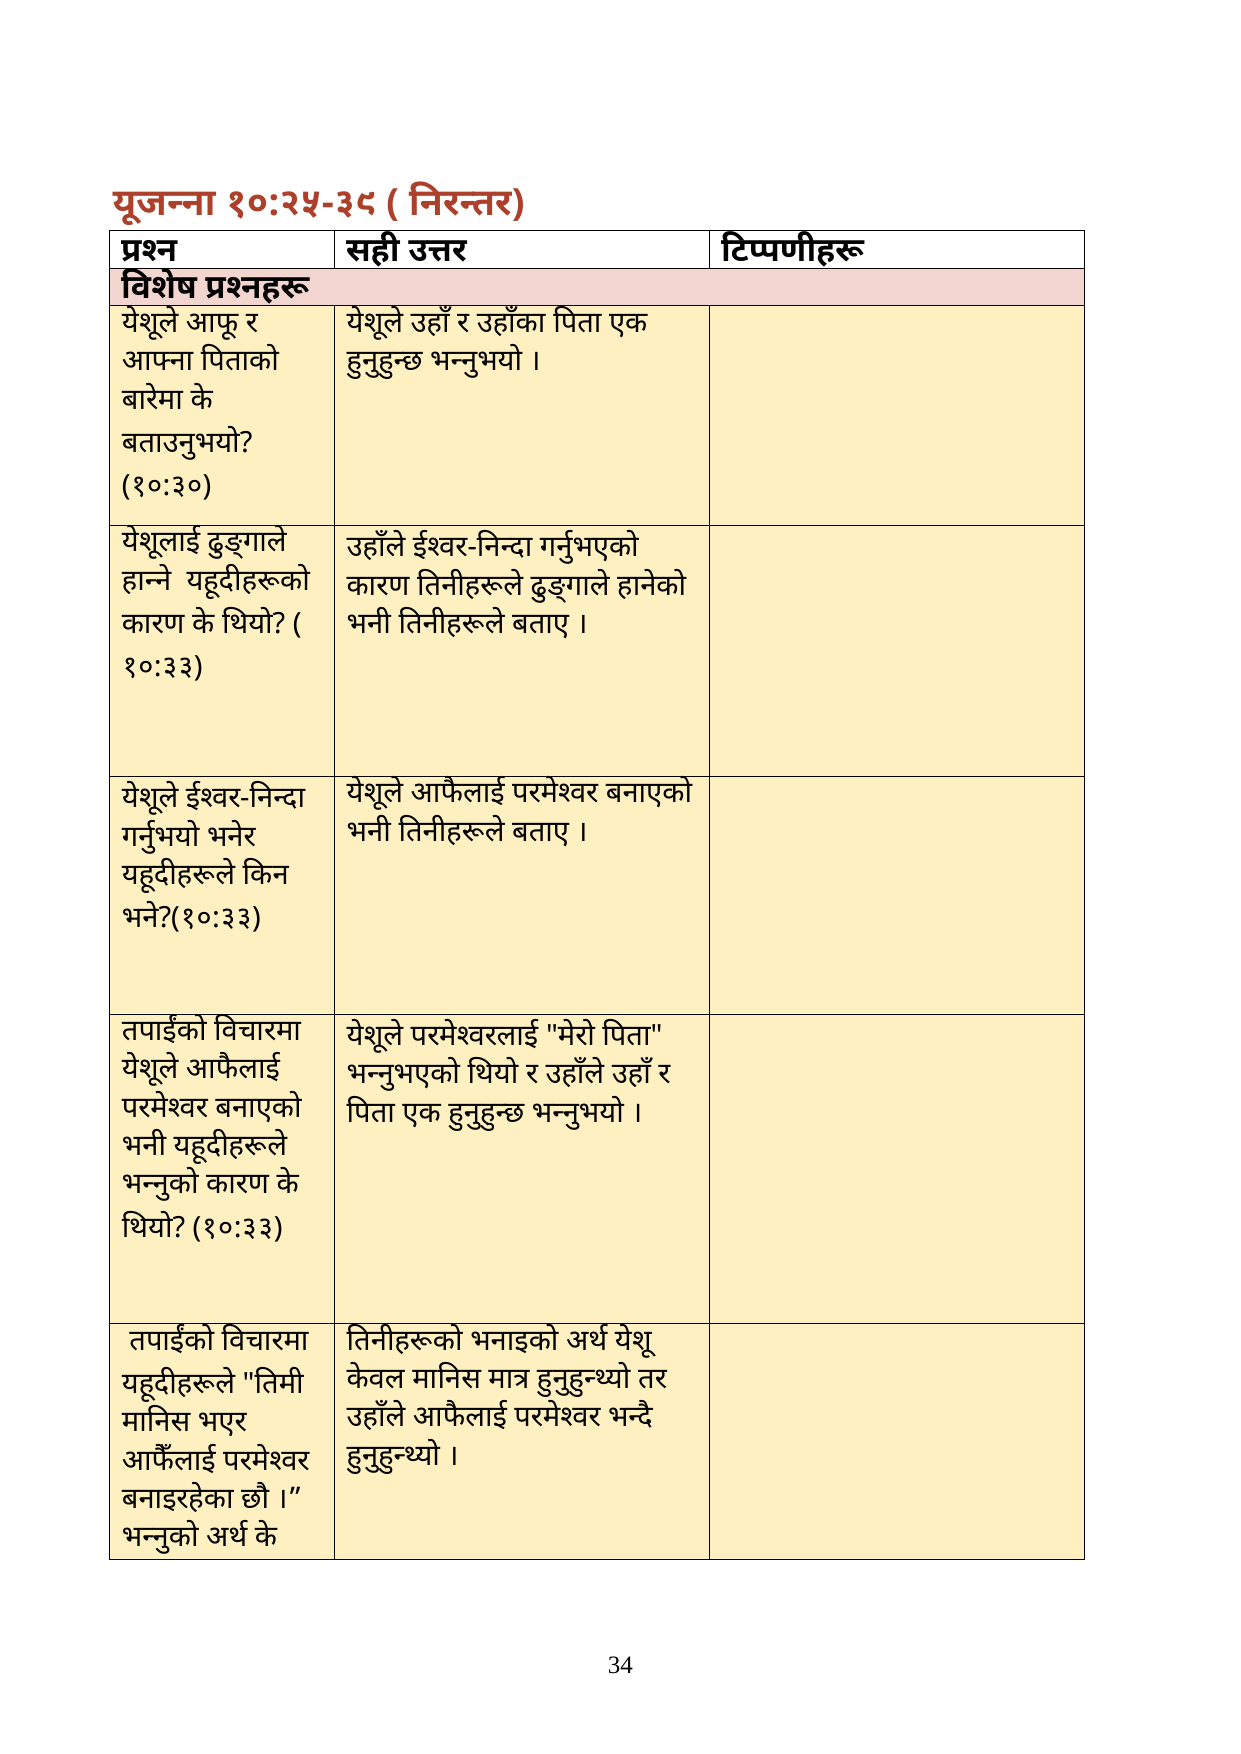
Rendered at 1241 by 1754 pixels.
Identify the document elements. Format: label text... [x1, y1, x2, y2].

table_cell [710, 1324, 1084, 1559]
table_cell [710, 1015, 1084, 1323]
table_cell [710, 526, 1084, 776]
table_header टिप्पणीहरू [710, 231, 1084, 268]
table_header प्रश्‍न [110, 231, 334, 268]
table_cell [335, 1324, 709, 1559]
table_cell येशूले आफैलाई परमेश्‍वर बनाएको भनी तिनीहरूले बताए । [335, 777, 709, 1013]
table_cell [110, 1324, 334, 1559]
table_cell येशूले ईश्‍वर-निन्दा गर्नुभयो भनेर यहूदीहरूले किन भने?(१०:३३) [110, 777, 334, 1013]
table_cell येशूले आफू र आफ्ना पिताको बारेमा के बताउनुभयो? (१०:३०) [110, 306, 334, 525]
table_cell विशेष प्रश्‍नहरू [110, 269, 1084, 305]
table_cell [710, 777, 1084, 1013]
subtitle यूजन्ना १०:२५-३९ ( निरन्तर) [112, 175, 1128, 230]
table_cell उहाँले ईश्‍वर-निन्दा गर्नुभएको कारण तिनीहरूले ढुङ्गाले हानेको भनी तिनीहरूले बताए । [335, 526, 709, 776]
table_cell [710, 306, 1084, 525]
table_cell येशूले परमेश्‍वरलाई "मेरो पिता" भन्‍नुभएको थियो र उहाँले उहाँ र पिता एक हुनुहुन्छ भन्नुभयो । [335, 1015, 709, 1323]
table_header सही उत्तर [335, 231, 709, 268]
table_cell येशूलाई ढुङ्गाले हान्ने यहूदीहरूको कारण के थियो? ( १०:३३) [110, 526, 334, 776]
table_cell तपाईंको विचारमा येशूले आफैलाई परमेश्‍वर बनाएको भनी यहूदीहरूले भन्‍नुको कारण के थियो? (१०:३३) [110, 1015, 334, 1323]
table_cell येशूले उहाँ र उहाँका पिता एक हुनुहुन्छ भन्‍नुभयो । [335, 306, 709, 525]
